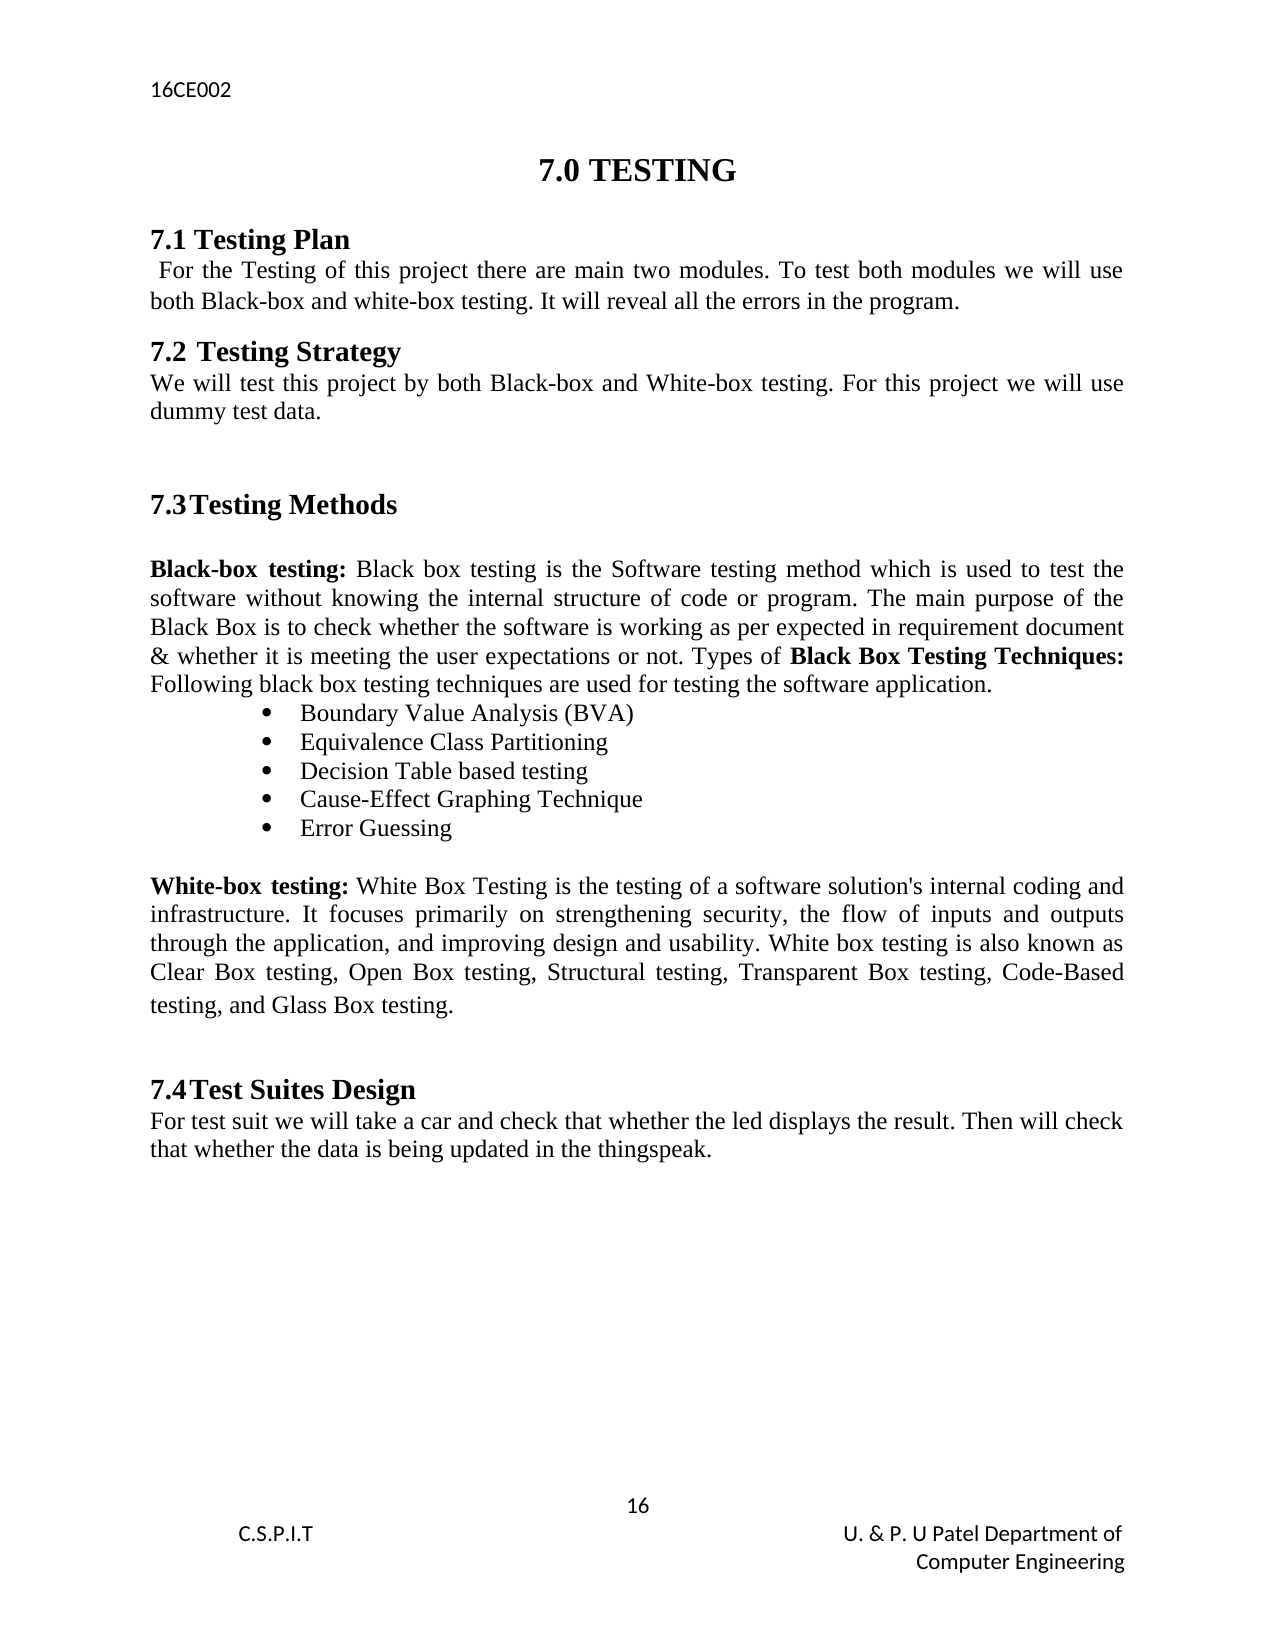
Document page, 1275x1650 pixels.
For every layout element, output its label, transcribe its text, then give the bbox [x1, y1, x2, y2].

list Test Suites Design [150, 1072, 1125, 1106]
list Cause-Effect Graphing Technique [262, 784, 1125, 813]
list Testing Strategy [150, 334, 1125, 368]
list Equivalence Class Partitioning [262, 727, 1125, 756]
list Decision Table based testing [262, 756, 1125, 784]
list Error Guessing [262, 813, 1125, 842]
text For the Testing of this project there are main two modules. To test both modules we will use both Black-box and white-box testing. It will reveal all the errors in the program. [150, 255, 1125, 315]
list Boundary Value Analysis (BVA) [262, 698, 1125, 727]
text 7.1 Testing Plan [150, 222, 1125, 255]
text White-box testing: White Box Testing is the testing of a software solution's internal coding and infrastructure. It focuses primarily on strengthening security, the flow of inputs and outputs through the application, and improving design and usability. White box testing is also known as Clear Box testing, Open Box testing, Structural testing, Transparent Box testing, Code-Based testing, and Glass Box testing. [150, 871, 1125, 1019]
text Black-box testing: Black box testing is the Software testing method which is used to test the software without knowing the internal structure of code or program. The main purpose of the Black Box is to check whether the software is working as per expected in requirement document & whether it is meeting the user expectations or not. Types of Black Box Testing Techniques: Following black box testing techniques are used for testing the software application. [150, 554, 1125, 698]
list TESTING [150, 150, 1125, 188]
text For test suit we will take a car and check that whether the led displays the result. Then will check that whether the data is being updated in the thingspeak. [150, 1106, 1125, 1163]
text We will test this project by both Black-box and White-box testing. For this project we will use dummy test data. [150, 368, 1125, 425]
list Testing Methods [150, 487, 1125, 521]
